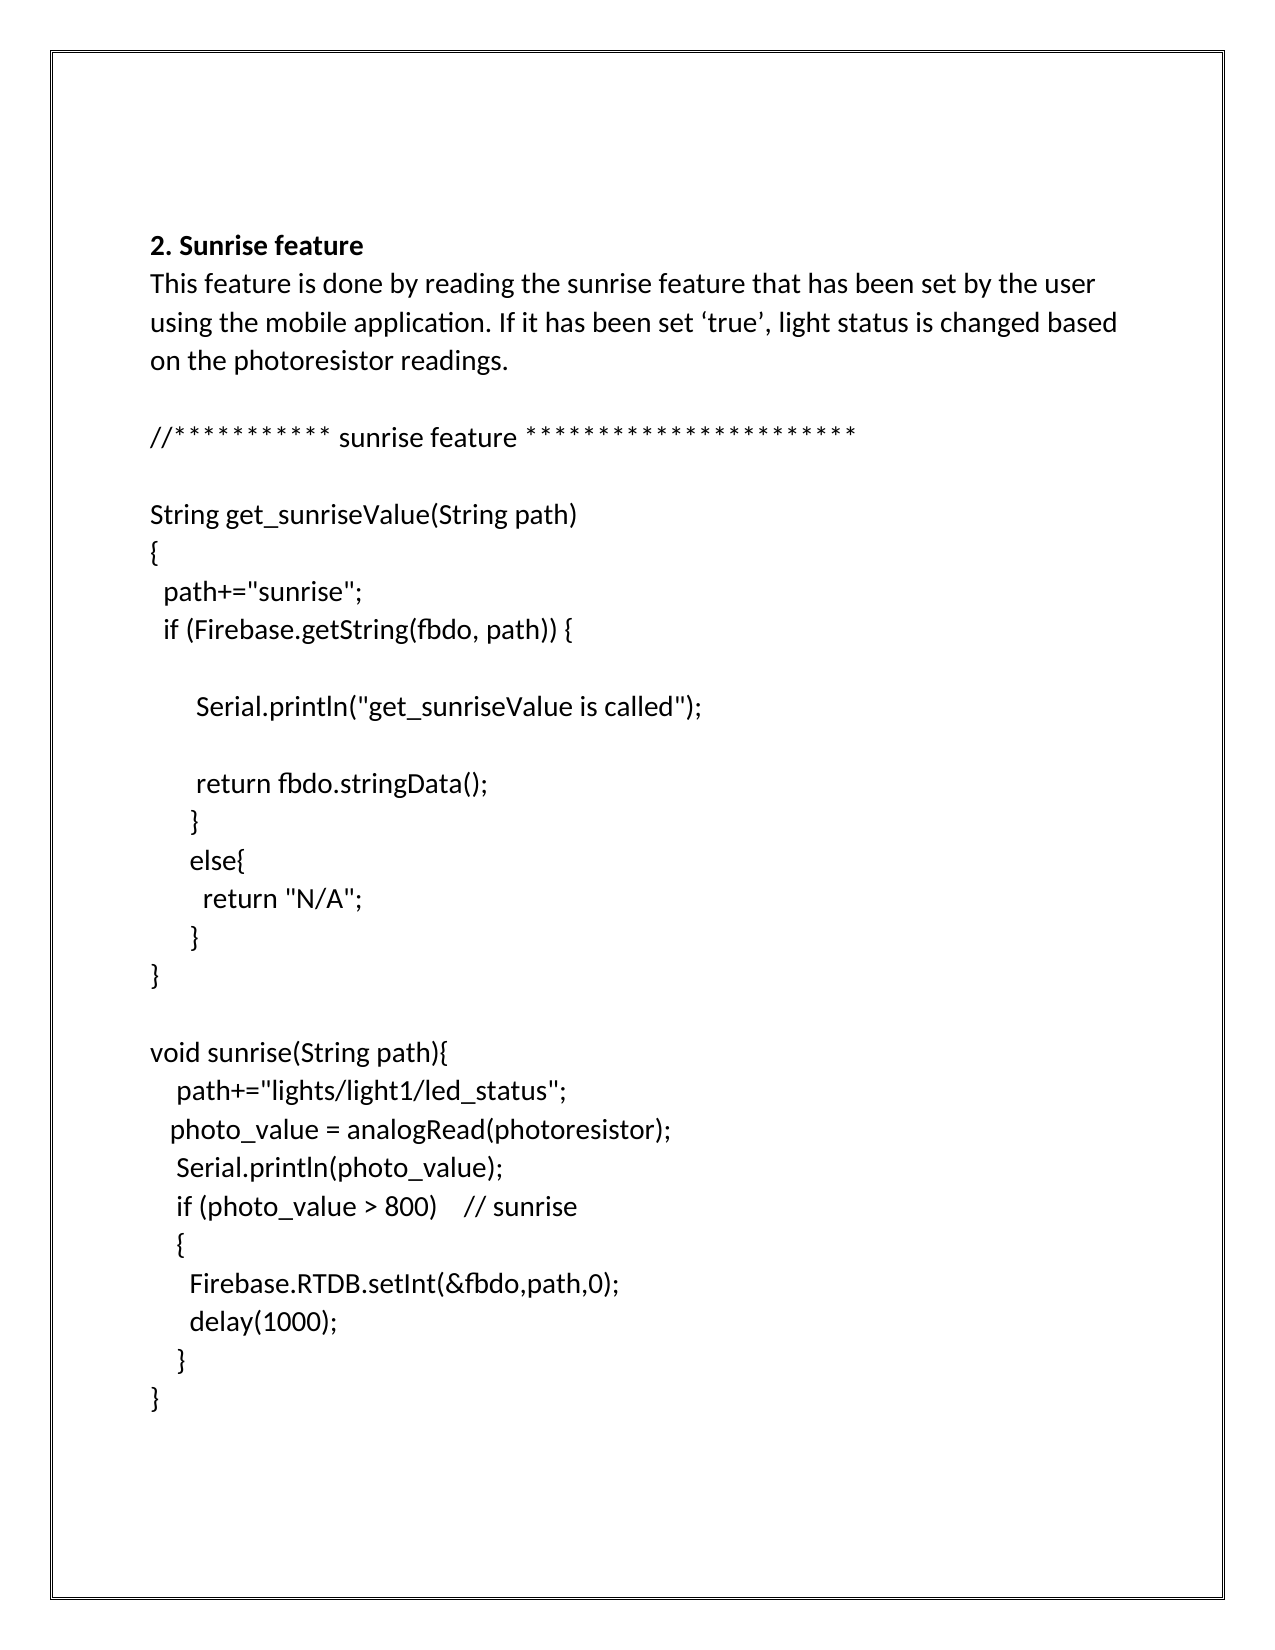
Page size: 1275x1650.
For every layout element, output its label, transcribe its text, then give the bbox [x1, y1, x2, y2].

text if (photo_value > 800) // sunrise [150, 1188, 1125, 1223]
text Serial.println("get_sunriseValue is called"); [150, 688, 1125, 724]
text path+="lights/light1/led_status"; [150, 1072, 1125, 1108]
text delay(1000); [150, 1303, 1125, 1339]
text void sunrise(String path){ [150, 1034, 1125, 1070]
text path+="sunrise"; [150, 573, 1125, 608]
text if (Firebase.getString(fbdo, path)) { [150, 611, 1125, 647]
text Serial.println(photo_value); [150, 1149, 1125, 1185]
text photo_value = analogRead(photoresistor); [150, 1111, 1125, 1147]
text return "N/A"; [150, 880, 1125, 916]
text Firebase.RTDB.setInt(&fbdo,path,0); [150, 1265, 1125, 1300]
text { [150, 1226, 1125, 1262]
text } [150, 1342, 1125, 1377]
text } [150, 957, 1125, 993]
text } [150, 919, 1125, 954]
text 2. Sunrise feature [150, 227, 1125, 262]
text { [150, 534, 1125, 570]
text return fbdo.stringData(); [150, 765, 1125, 801]
text else{ [150, 842, 1125, 877]
text //*********** sunrise feature *********************** [150, 419, 1125, 455]
text } [150, 1380, 1125, 1416]
text } [150, 803, 1125, 839]
text This feature is done by reading the sunrise feature that has been set by the user using the mobile application. If it has been set ‘true’, light status is changed based on the photoresistor readings. [150, 265, 1125, 378]
text String get_sunriseValue(String path) [150, 496, 1125, 532]
